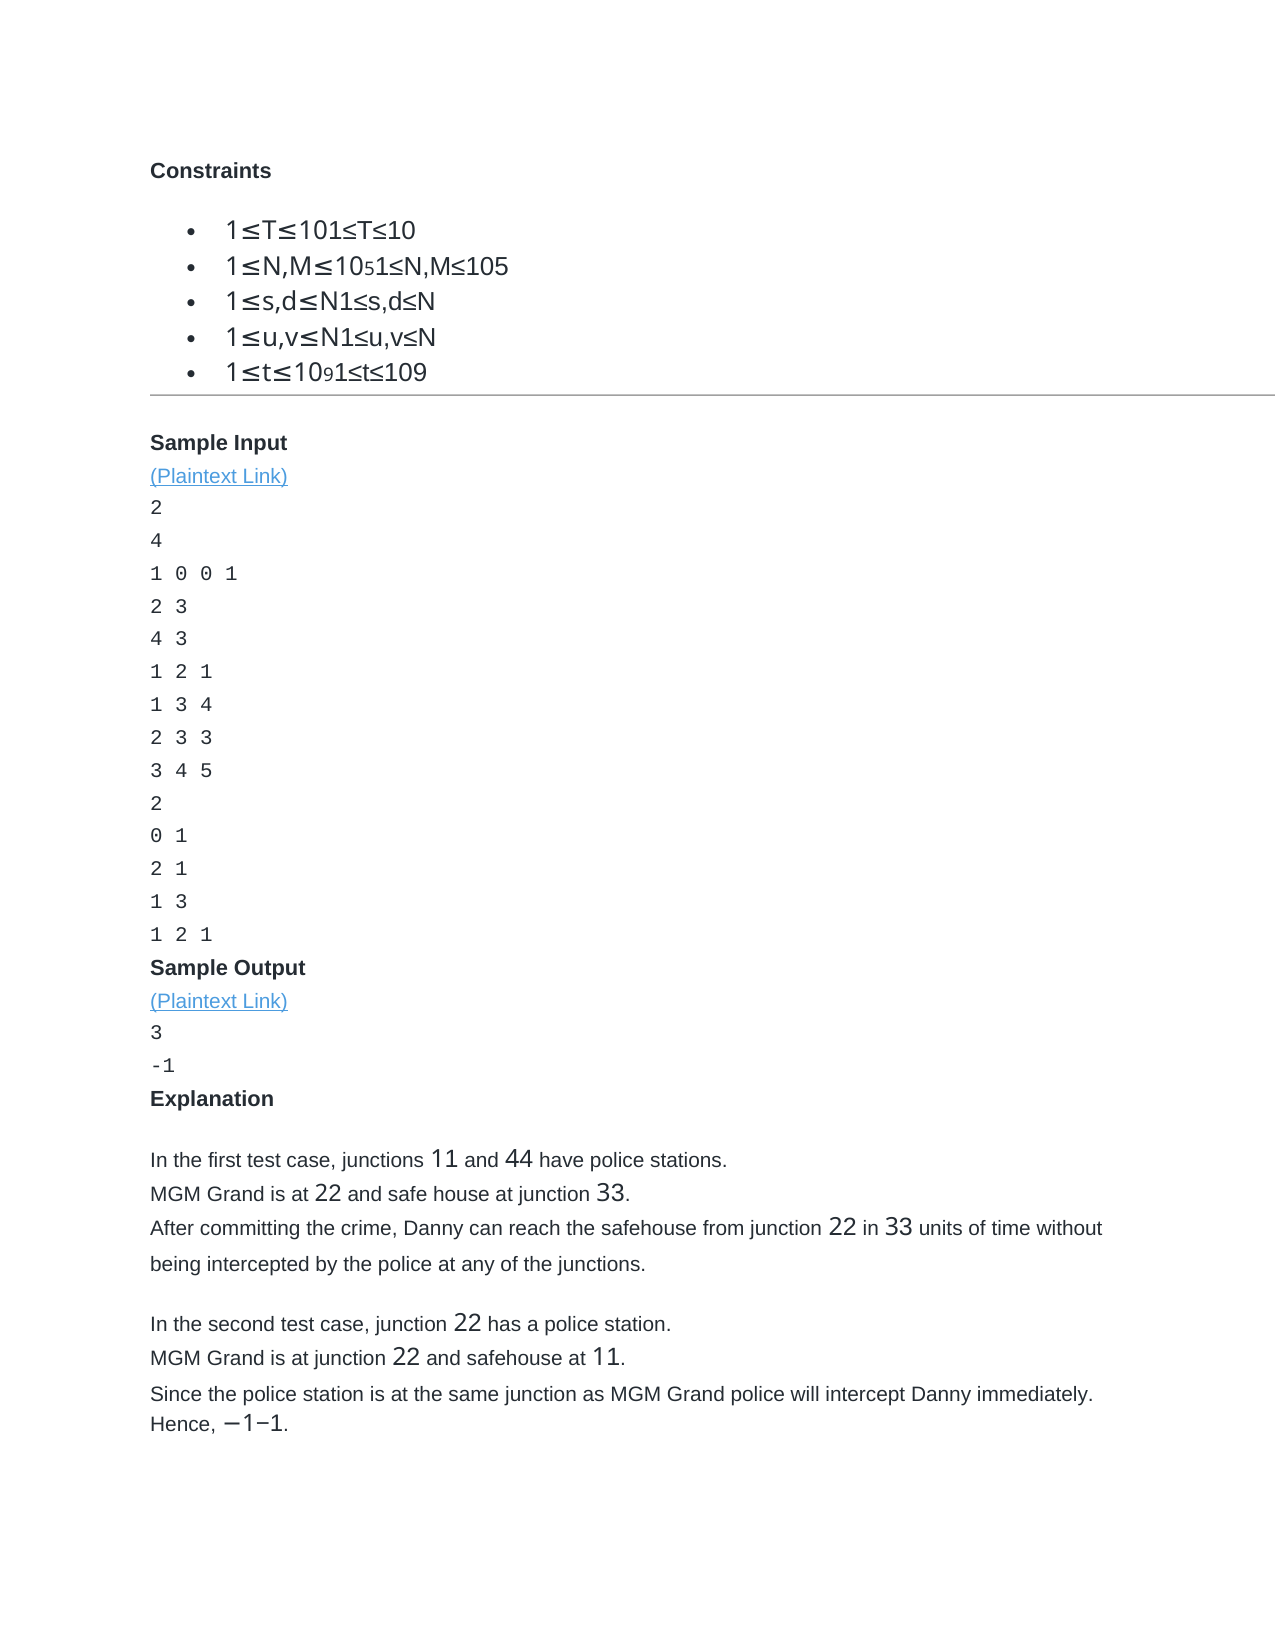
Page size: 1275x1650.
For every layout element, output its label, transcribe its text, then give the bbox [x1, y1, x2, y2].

text 3 4 5 [150, 751, 1125, 783]
text -1 [150, 1046, 1125, 1079]
text 4 [150, 521, 1125, 554]
text 1 3 [150, 882, 1125, 914]
list 1≤t≤1091≤t≤109 [187, 354, 1125, 389]
text 1 2 1 [150, 652, 1125, 685]
text 2 [150, 783, 1125, 816]
list 1≤T≤101≤T≤10 [187, 212, 1125, 247]
text In the second test case, junction 22 has a police station. MGM Grand is at junction 22 and safehouse at 11. Since the police station is at the same junction as MGM Grand police will intercept Danny immediately. Hence, −1−1. [150, 1305, 1125, 1438]
text Sample Input [150, 422, 1125, 455]
text 2 3 [150, 586, 1125, 619]
text (Plaintext Link) [150, 455, 1125, 488]
text 2 [150, 488, 1125, 521]
text 1 3 4 [150, 685, 1125, 718]
text 1 2 1 [150, 914, 1125, 947]
text In the first test case, junctions 11 and 44 have police stations. MGM Grand is at 22 and safe house at junction 33. After committing the crime, Danny can reach the safehouse from junction 22 in 33 units of time without being intercepted by the police at any of the junctions. [150, 1141, 1125, 1276]
text 4 3 [150, 619, 1125, 652]
text 0 1 [150, 816, 1125, 849]
text (Plaintext Link) [150, 980, 1125, 1013]
text 3 [150, 1013, 1125, 1046]
list 1≤s,d≤N1≤s,d≤N [187, 283, 1125, 318]
text Constraints [150, 150, 1125, 183]
text Sample Output [150, 947, 1125, 980]
text 1 0 0 1 [150, 554, 1125, 586]
text 2 1 [150, 849, 1125, 882]
list 1≤N,M≤1051≤N,M≤105 [187, 247, 1125, 283]
list 1≤u,v≤N1≤u,v≤N [187, 318, 1125, 354]
text Explanation [150, 1079, 1125, 1111]
text 2 3 3 [150, 718, 1125, 751]
